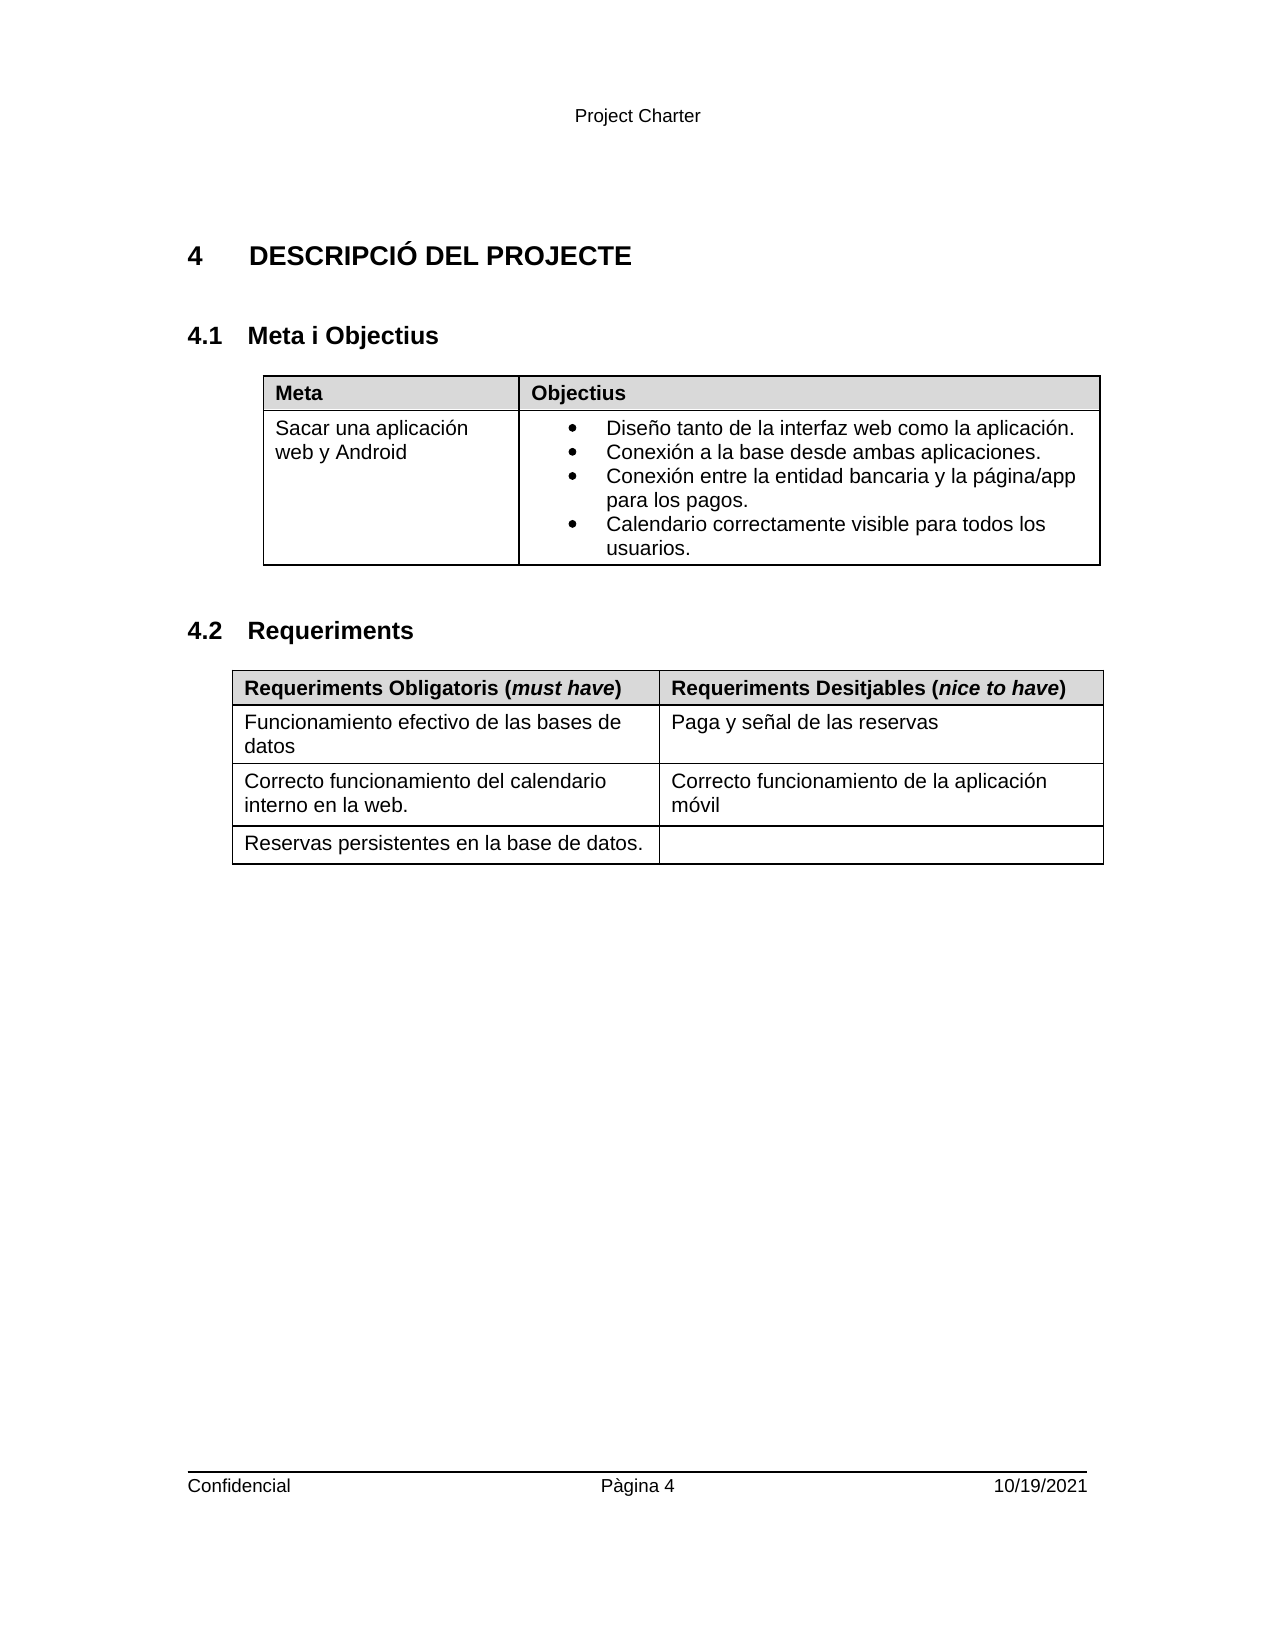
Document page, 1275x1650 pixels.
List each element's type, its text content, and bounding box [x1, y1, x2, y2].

table_header Meta [264, 377, 518, 409]
table_cell Correcto funcionamiento de la aplicación móvil [660, 764, 1103, 825]
table_cell Sacar una aplicación web y Android [264, 411, 518, 564]
table_cell Paga y señal de las reservas [660, 706, 1103, 762]
table_cell Reservas persistentes en la base de datos. [233, 827, 659, 863]
table_cell Correcto funcionamiento del calendario interno en la web. [233, 764, 659, 825]
subtitle DESCRIPCIÓ DEL PROJECTE [187, 240, 1087, 271]
table_cell Funcionamiento efectivo de las bases de datos [233, 706, 659, 762]
subtitle Requeriments [187, 616, 1087, 644]
table_header Requeriments Desitjables (nice to have) [660, 671, 1103, 704]
table_header Objectius [520, 377, 1099, 409]
table_cell Diseño tanto de la interfaz web como la aplicación. Conexión a la base desde ambas aplicaciones. Conexión entre la entidad bancaria y la página/app para los pagos. Calendario correctamente visible para todos los usuarios. [520, 411, 1099, 564]
subtitle Meta i Objectius [187, 321, 1087, 350]
table_cell [660, 827, 1103, 863]
table_header Requeriments Obligatoris (must have) [233, 671, 659, 704]
